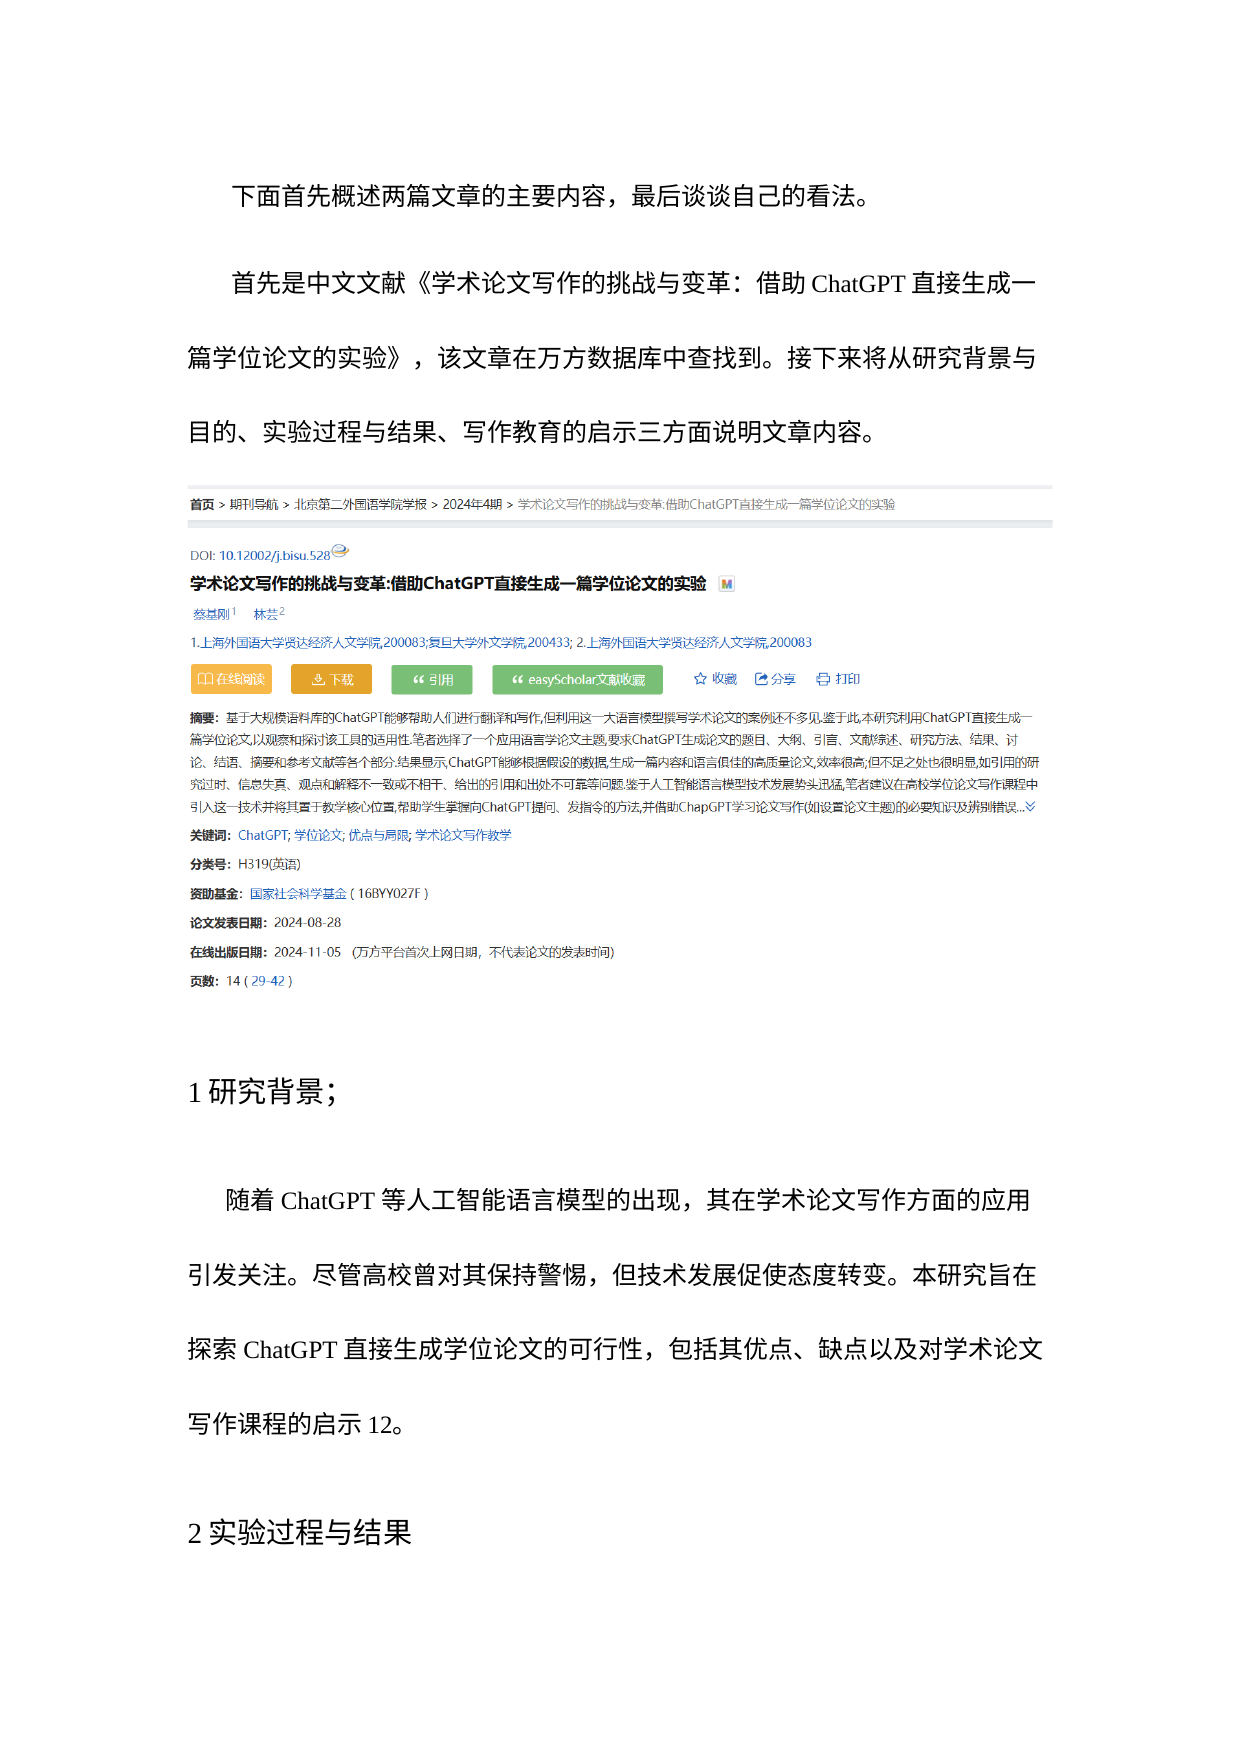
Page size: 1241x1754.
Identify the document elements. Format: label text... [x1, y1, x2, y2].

text 2实验过程与结果 [187, 1498, 1053, 1563]
text 下面首先概述两篇文章的主要内容，最后谈谈自己的看法。 [187, 162, 1053, 227]
picture [187, 485, 1053, 1001]
text 1研究背景； [187, 1057, 1053, 1122]
text 随着 ChatGPT 等人工智能语言模型的出现，其在学术论文写作方面的应用引发关注。尽管高校曾对其保持警惕，但技术发展促使态度转变。本研究旨在探索 ChatGPT 直接生成学位论文的可行性，包括其优点、缺点以及对学术论文写作课程的启示12。 [187, 1166, 1053, 1455]
text 首先是中文文献《学术论文写作的挑战与变革：借助ChatGPT直接生成一篇学位论文的实验》，该文章在万方数据库中查找到。接下来将从研究背景与目的、实验过程与结果、写作教育的启示三方面说明文章内容。 [187, 249, 1053, 463]
